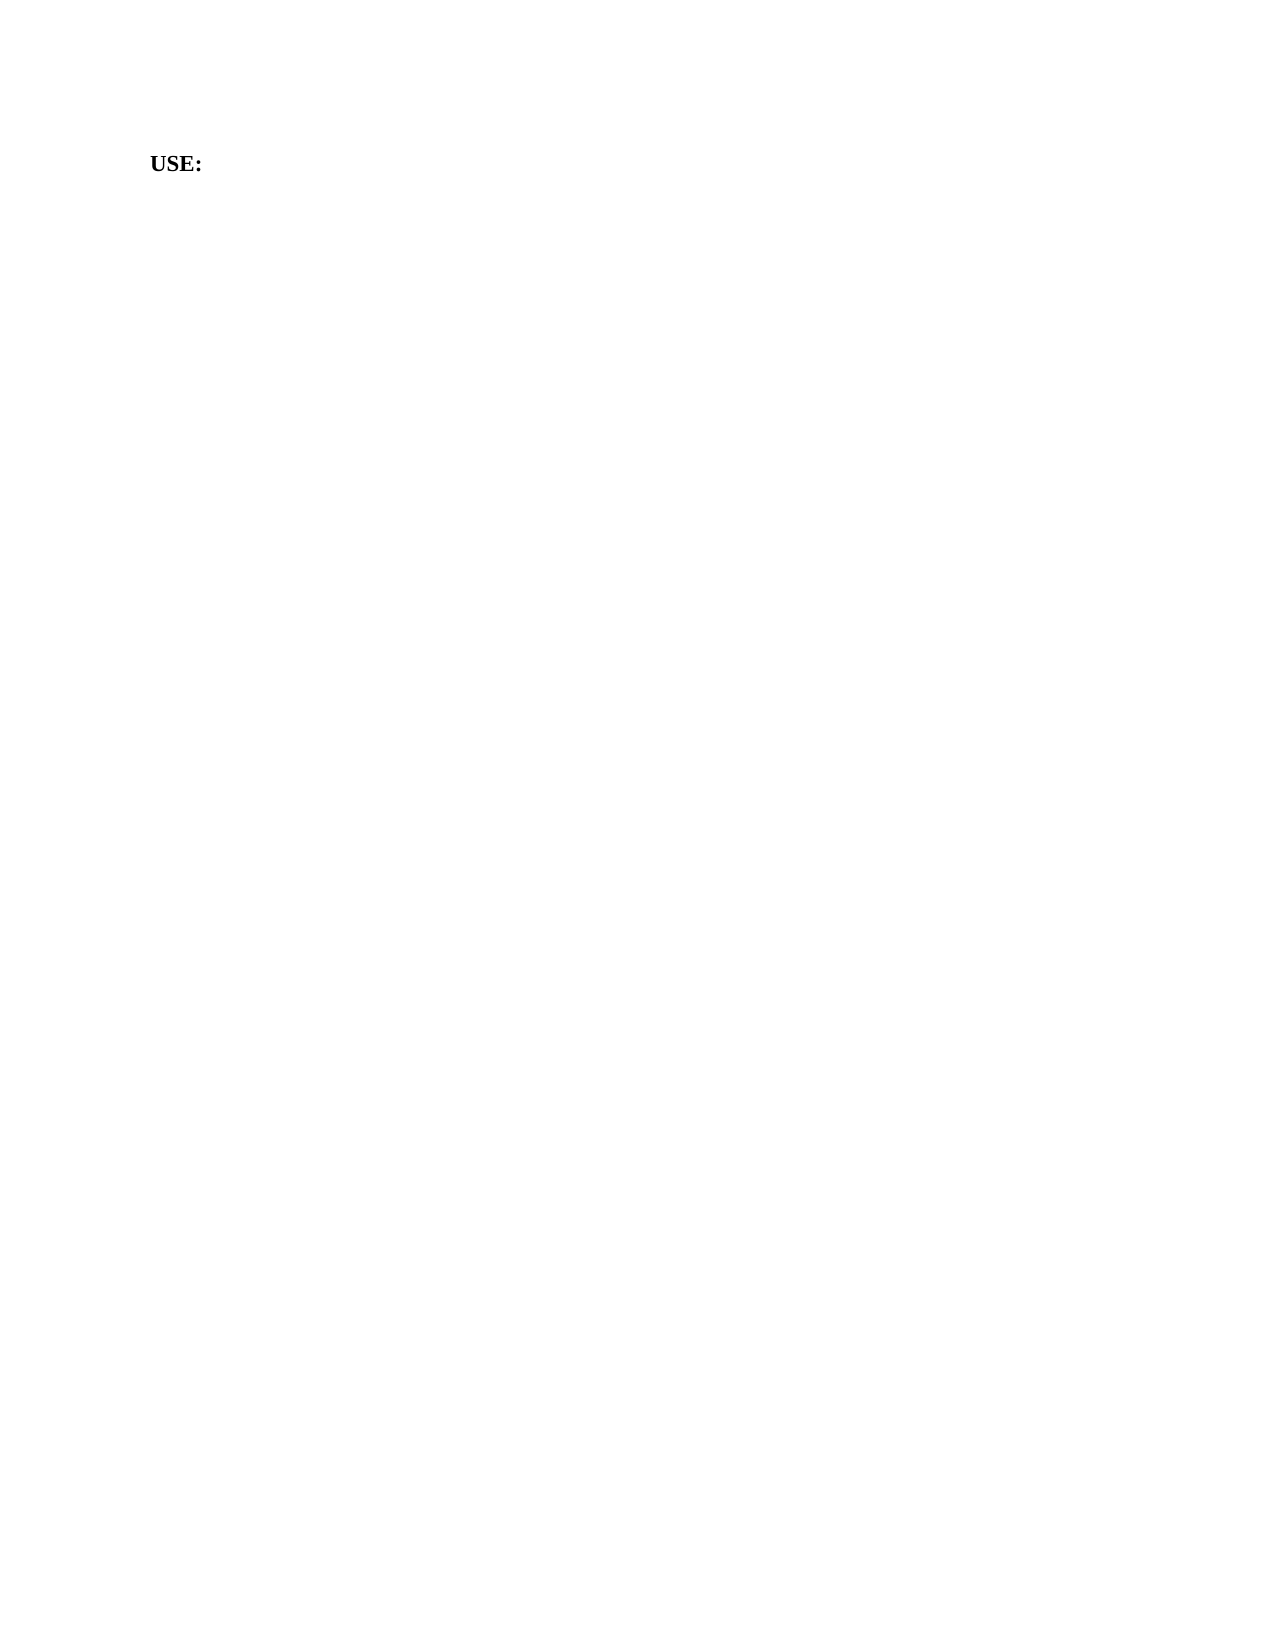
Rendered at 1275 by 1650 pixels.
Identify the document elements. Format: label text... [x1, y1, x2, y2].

text USE: [150, 150, 1125, 176]
